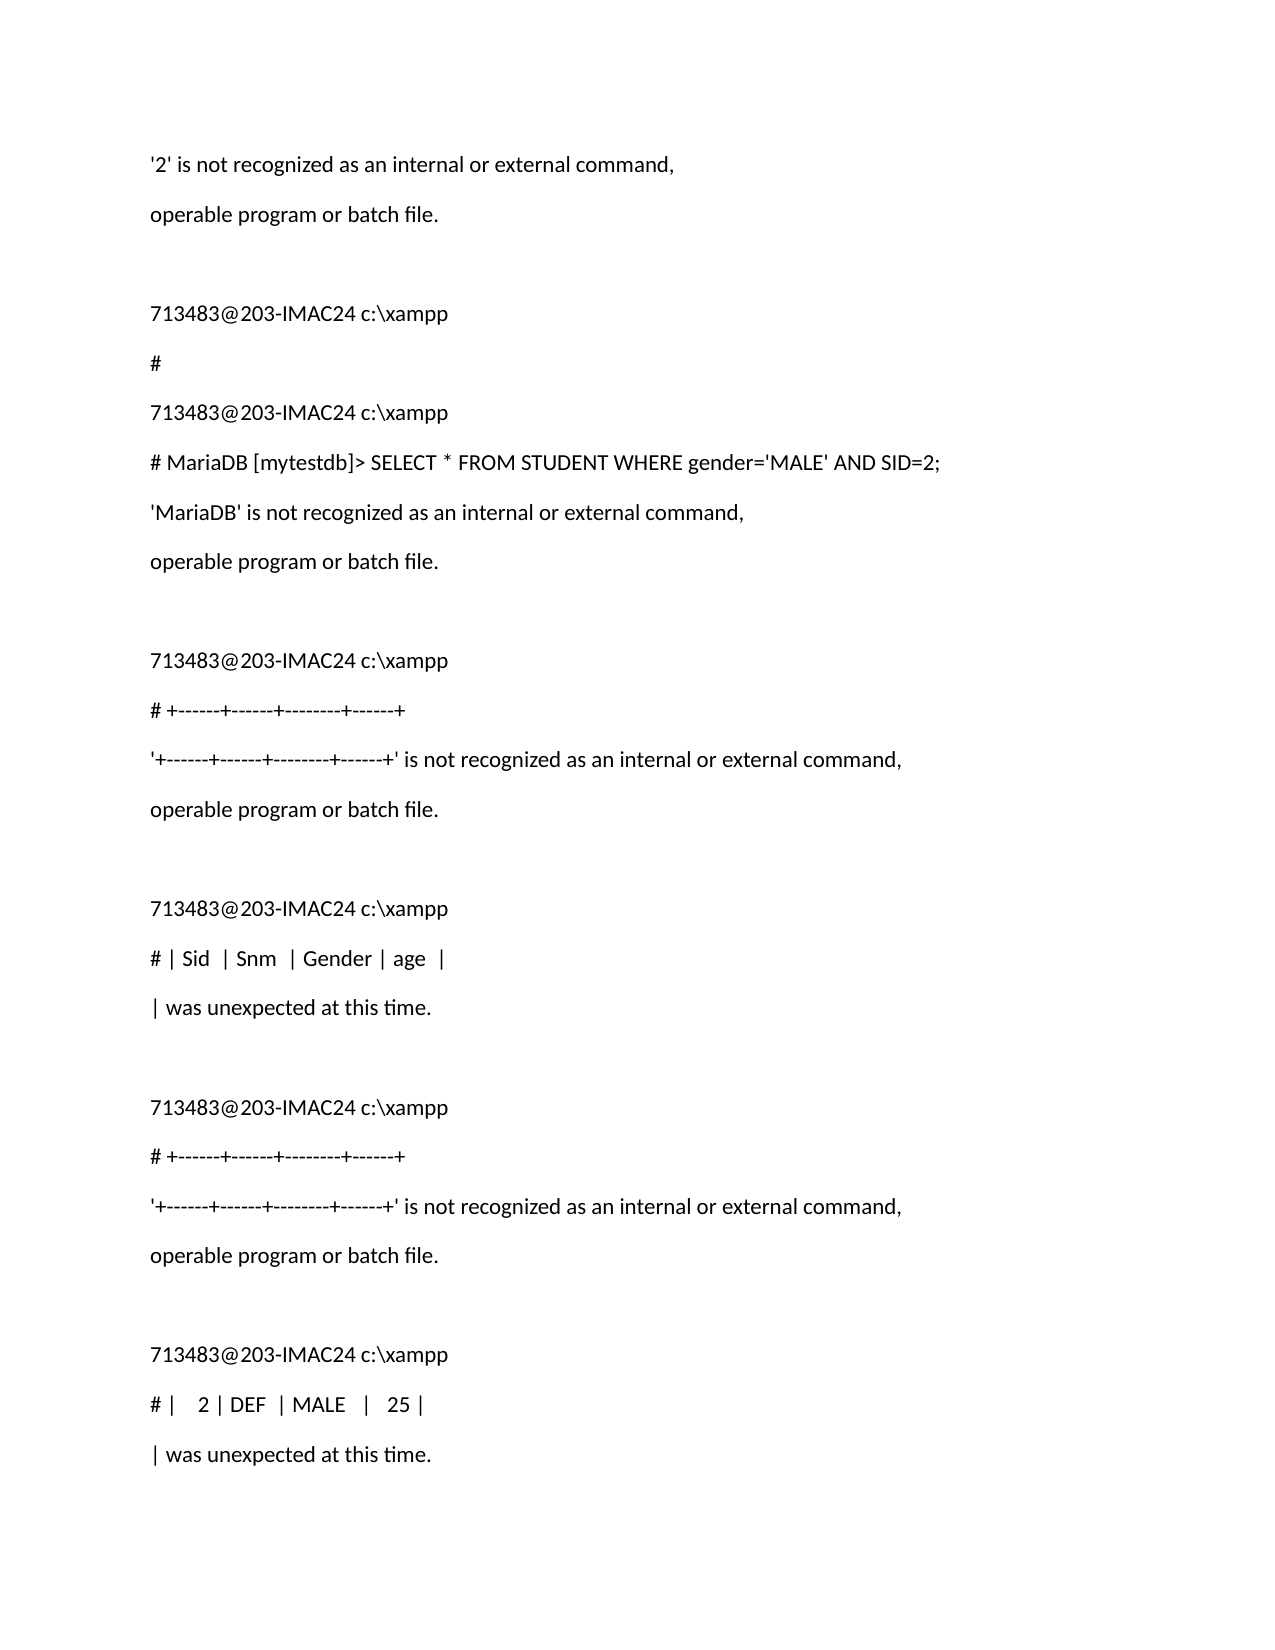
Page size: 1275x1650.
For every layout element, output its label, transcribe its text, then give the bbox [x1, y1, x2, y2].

text # | 2 | DEF | MALE | 25 | [150, 1389, 1125, 1418]
text 713483@203-IMAC24 c:\xampp [150, 1340, 1125, 1369]
text operable program or batch file. [150, 547, 1125, 575]
text 713483@203-IMAC24 c:\xampp [150, 894, 1125, 922]
text 713483@203-IMAC24 c:\xampp [150, 646, 1125, 674]
text | was unexpected at this time. [150, 993, 1125, 1022]
text '2' is not recognized as an internal or external command, [150, 150, 1125, 179]
text 713483@203-IMAC24 c:\xampp [150, 1092, 1125, 1121]
text 713483@203-IMAC24 c:\xampp [150, 398, 1125, 427]
text # MariaDB [mytestdb]> SELECT * FROM STUDENT WHERE gender='MALE' AND SID=2; [150, 447, 1125, 476]
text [150, 1191, 1125, 1220]
text 713483@203-IMAC24 c:\xampp [150, 299, 1125, 327]
text operable program or batch file. [150, 199, 1125, 228]
text # | Sid | Snm | Gender | age | [150, 943, 1125, 972]
text operable program or batch file. [150, 794, 1125, 823]
text # [150, 348, 1125, 377]
text '+------+------+--------+------+' is not recognized as an internal or external command, [150, 745, 1125, 774]
text operable program or batch file. [150, 1241, 1125, 1269]
text | was unexpected at this time. [150, 1439, 1125, 1468]
text 'MariaDB' is not recognized as an internal or external command, [150, 497, 1125, 526]
text # +------+------+--------+------+ [150, 1142, 1125, 1170]
text # +------+------+--------+------+ [150, 695, 1125, 724]
